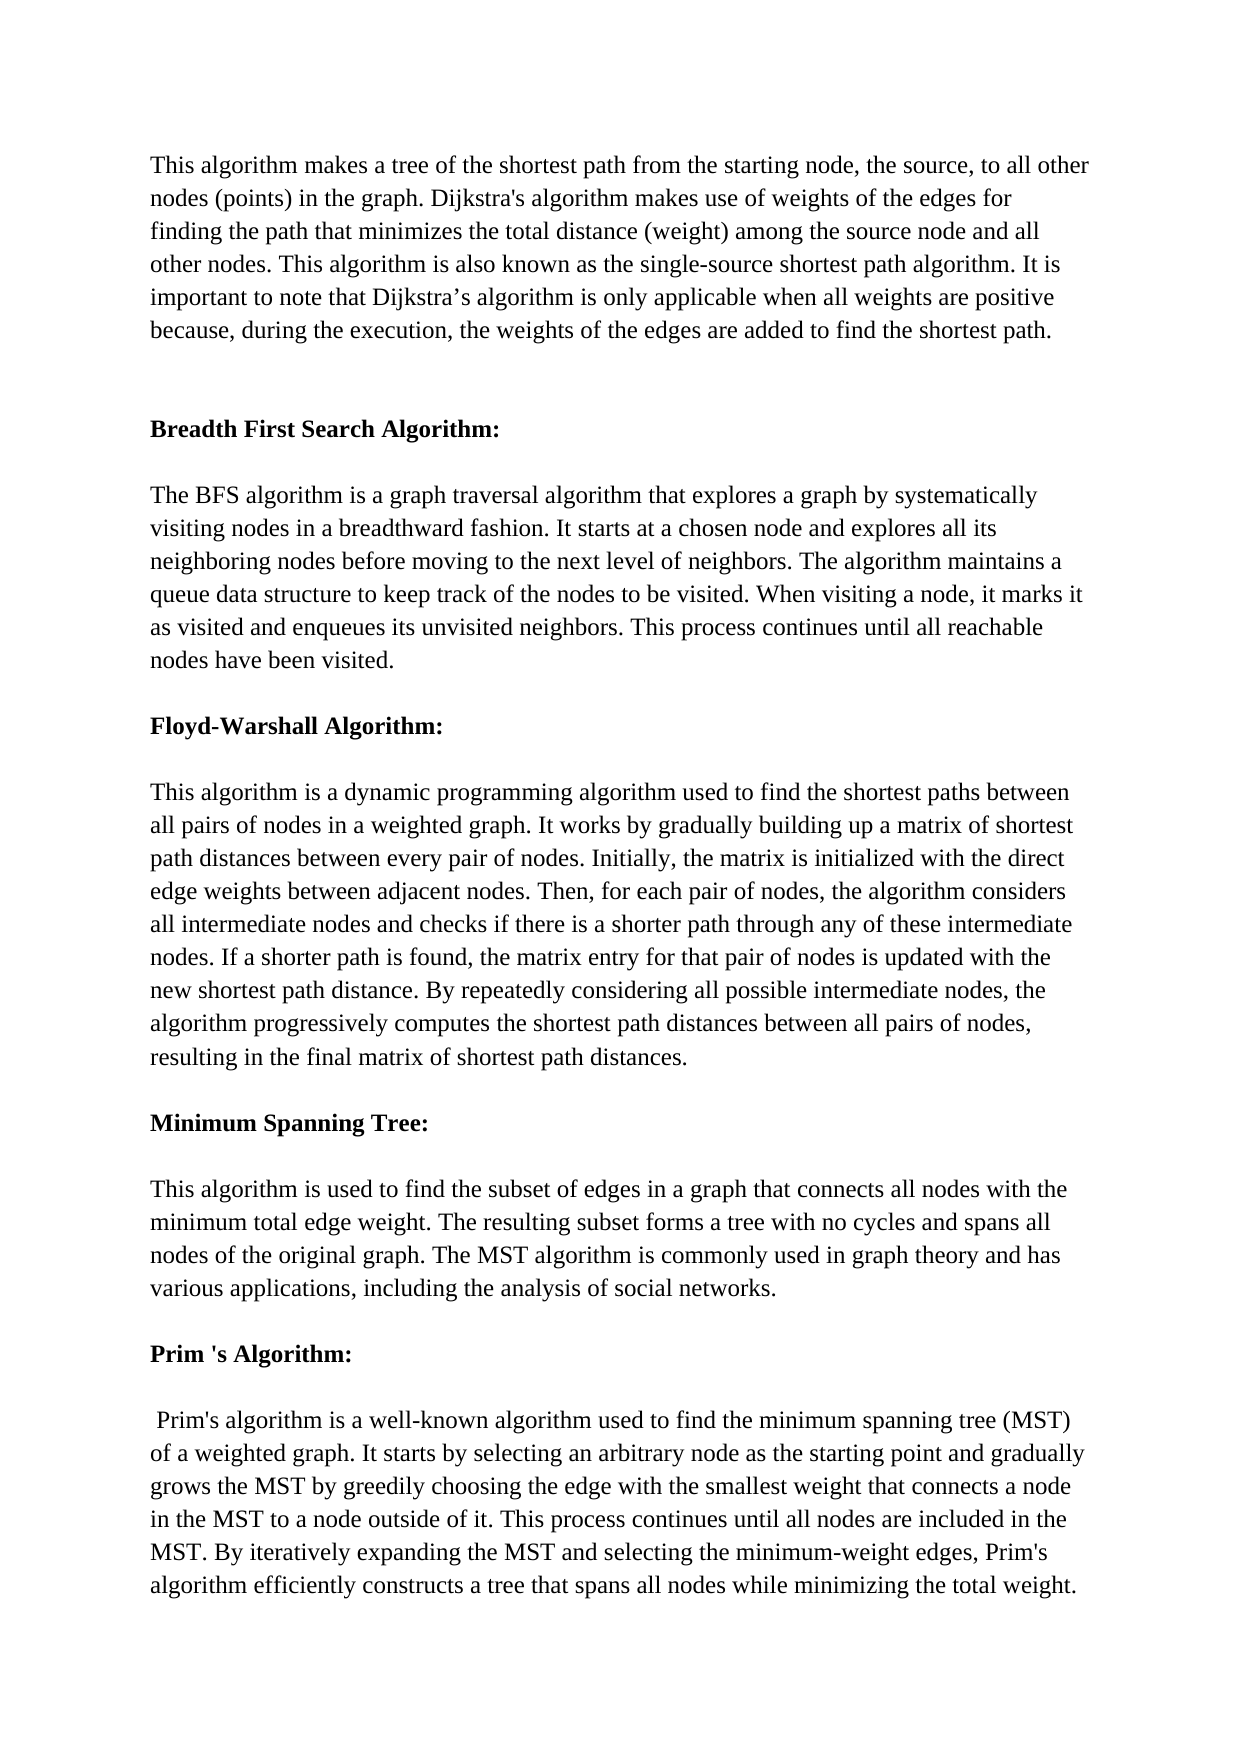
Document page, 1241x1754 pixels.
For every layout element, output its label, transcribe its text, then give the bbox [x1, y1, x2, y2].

text This algorithm is used to find the subset of edges in a graph that connects all nodes with the minimum total edge weight. The resulting subset forms a tree with no cycles and spans all nodes of the original graph. The MST algorithm is commonly used in graph theory and has various applications, including the analysis of social networks. [150, 1174, 1090, 1301]
text Breadth First Search Algorithm: [150, 414, 1090, 443]
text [150, 1405, 1090, 1599]
text This algorithm makes a tree of the shortest path from the starting node, the source, to all other nodes (points) in the graph. Dijkstra's algorithm makes use of weights of the edges for finding the path that minimizes the total distance (weight) among the source node and all other nodes. This algorithm is also known as the single-source shortest path algorithm. It is important to note that Dijkstra’s algorithm is only applicable when all weights are positive because, during the execution, the weights of the edges are added to find the shortest path. [150, 150, 1090, 344]
text Floyd-Warshall Algorithm: [150, 711, 1090, 740]
text Prim 's Algorithm: [150, 1339, 1090, 1367]
text This algorithm is a dynamic programming algorithm used to find the shortest paths between all pairs of nodes in a weighted graph. It works by gradually building up a matrix of shortest path distances between every pair of nodes. Initially, the matrix is initialized with the direct edge weights between adjacent nodes. Then, for each pair of nodes, the algorithm considers all intermediate nodes and checks if there is a shorter path through any of these intermediate nodes. If a shorter path is found, the matrix entry for that pair of nodes is updated with the new shortest path distance. By repeatedly considering all possible intermediate nodes, the algorithm progressively computes the shortest path distances between all pairs of nodes, resulting in the final matrix of shortest path distances. [150, 777, 1090, 1070]
text Minimum Spanning Tree: [150, 1108, 1090, 1136]
text The BFS algorithm is a graph traversal algorithm that explores a graph by systematically visiting nodes in a breadthward fashion. It starts at a chosen node and explores all its neighboring nodes before moving to the next level of neighbors. The algorithm maintains a queue data structure to keep track of the nodes to be visited. When visiting a node, it marks it as visited and enqueues its unvisited neighbors. This process continues until all reachable nodes have been visited. [150, 480, 1090, 674]
